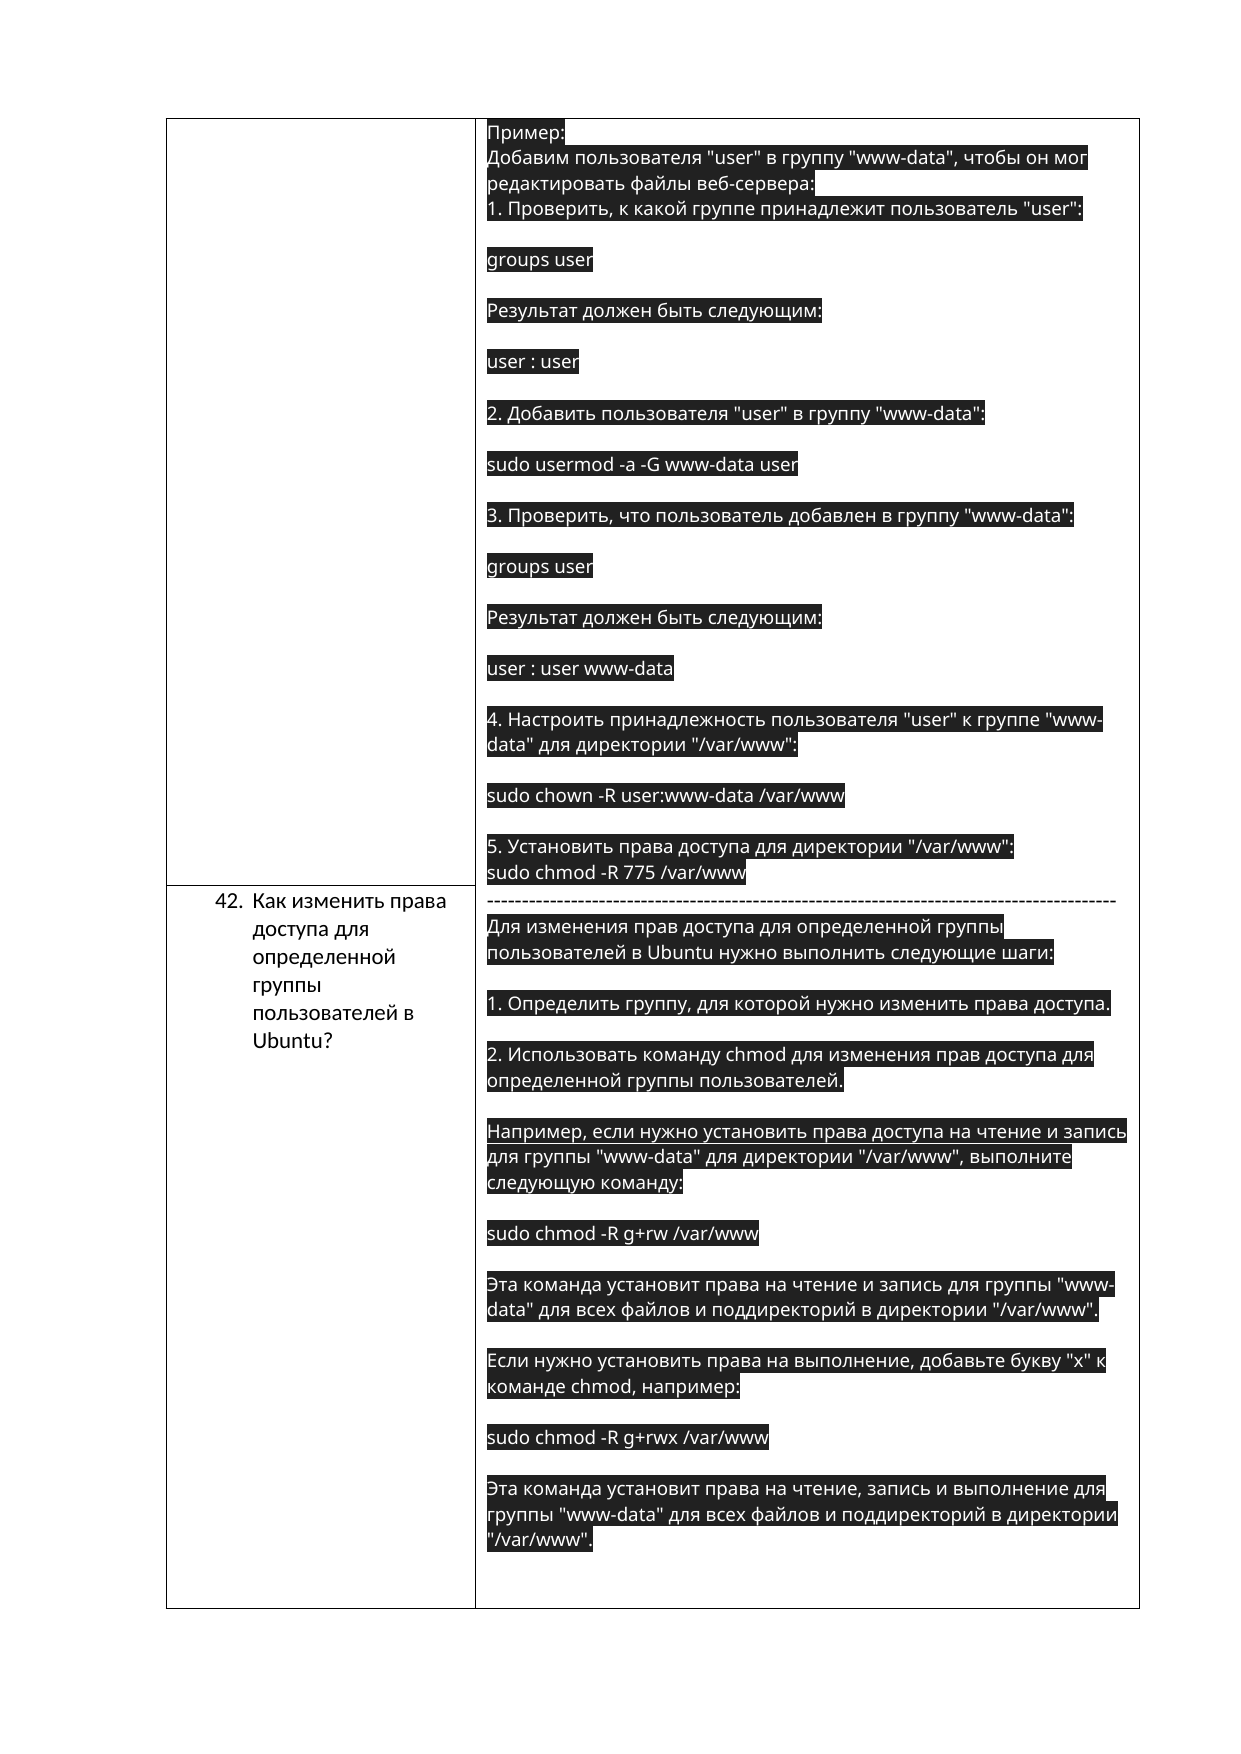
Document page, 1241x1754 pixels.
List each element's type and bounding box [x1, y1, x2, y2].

table_cell [476, 119, 1139, 885]
table_cell [167, 119, 475, 885]
table_cell [167, 886, 475, 1608]
table_cell [476, 885, 1139, 1608]
